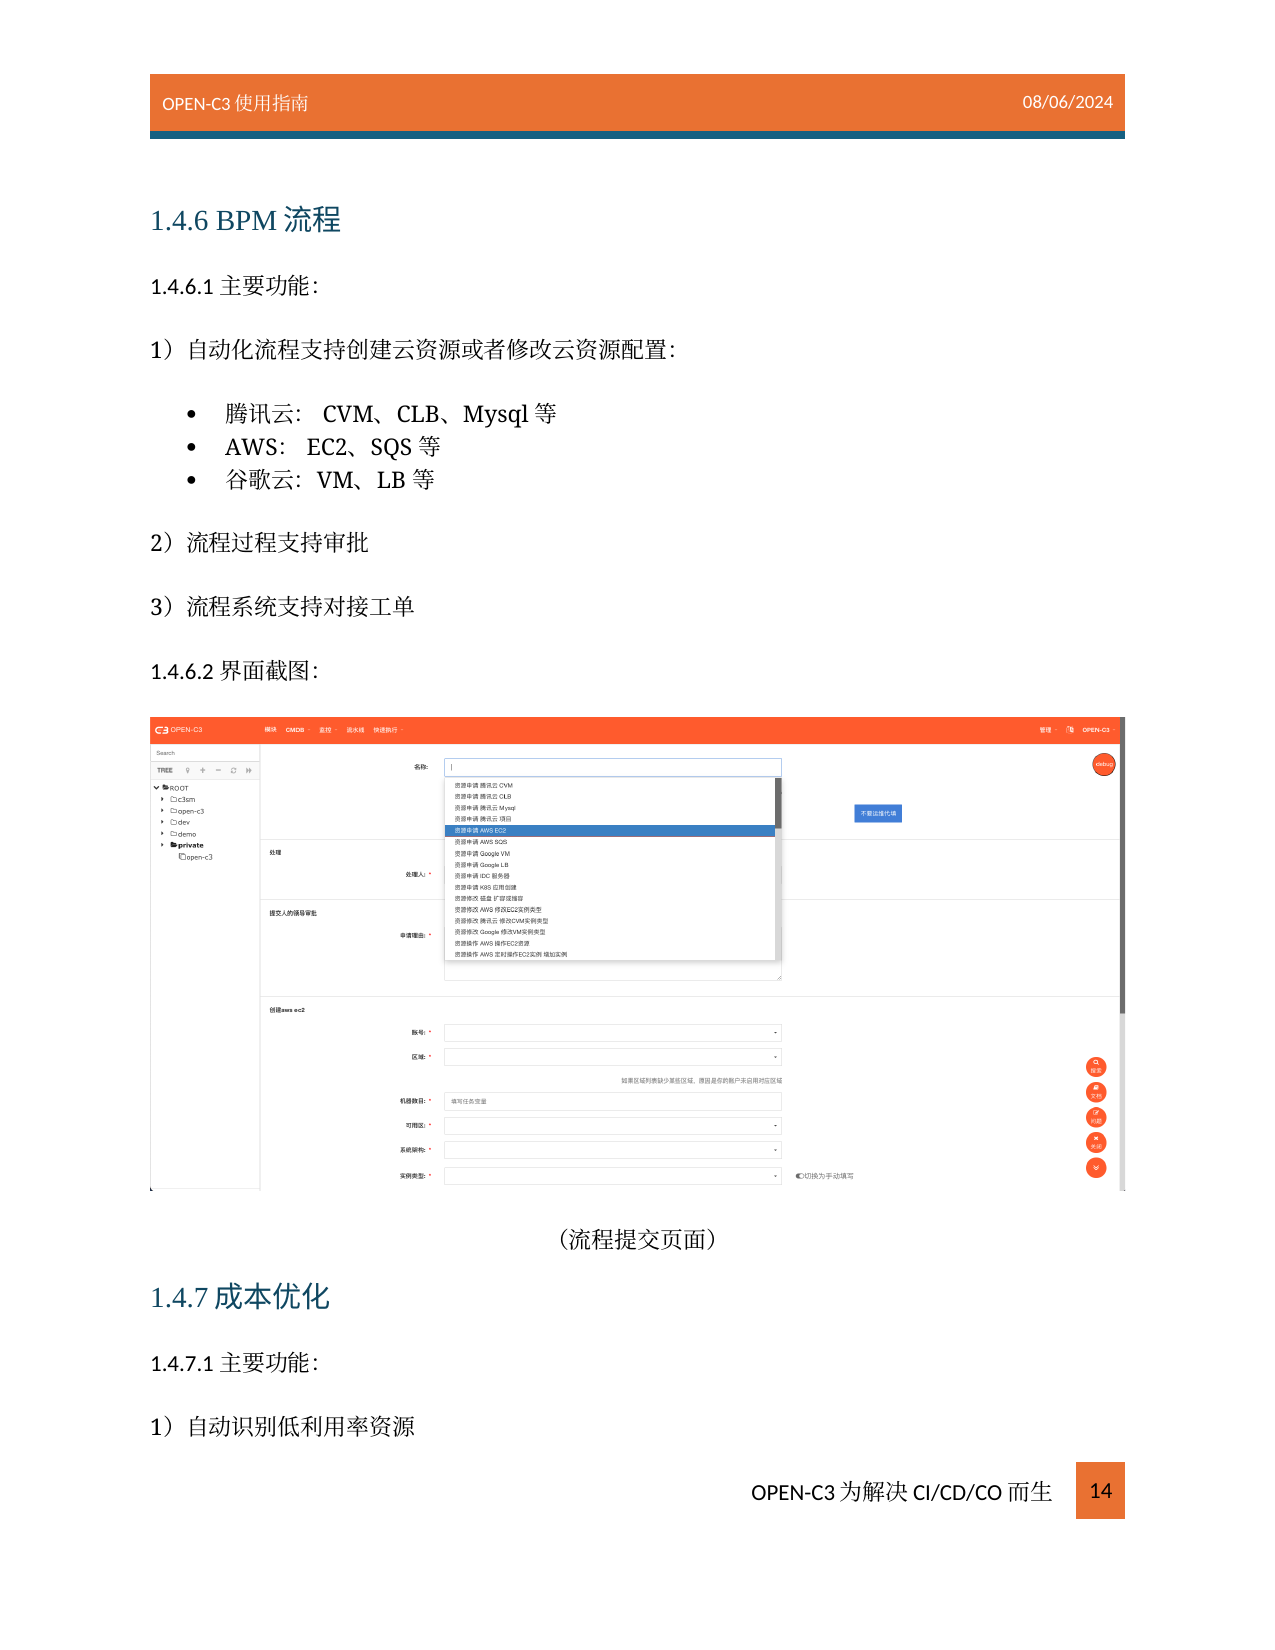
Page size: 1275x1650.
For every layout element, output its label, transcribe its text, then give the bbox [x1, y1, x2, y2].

list 谷歌云：VM、LB 等 [187, 462, 1125, 495]
list AWS： EC2、SQS 等 [187, 429, 1125, 462]
list 腾讯云： CVM、CLB、Mysql 等 [187, 396, 1125, 429]
text 1.4.6.1 主要功能： [150, 268, 1125, 301]
text 3）流程系统支持对接工单 [150, 589, 1125, 622]
text （流程提交页面） [150, 1222, 1125, 1254]
text 2）流程过程支持审批 [150, 524, 1125, 558]
text 1.4.7.1 主要功能： [150, 1344, 1125, 1377]
picture [150, 717, 1125, 1191]
subtitle 1.4.7成本优化 [150, 1273, 1125, 1315]
text 1）自动识别低利用率资源 [150, 1408, 1125, 1442]
text 1.4.6.2 界面截图： [150, 653, 1125, 686]
text 1）自动化流程支持创建云资源或者修改云资源配置： [150, 332, 1125, 365]
subtitle 1.4.6 BPM流程 [150, 196, 1125, 239]
